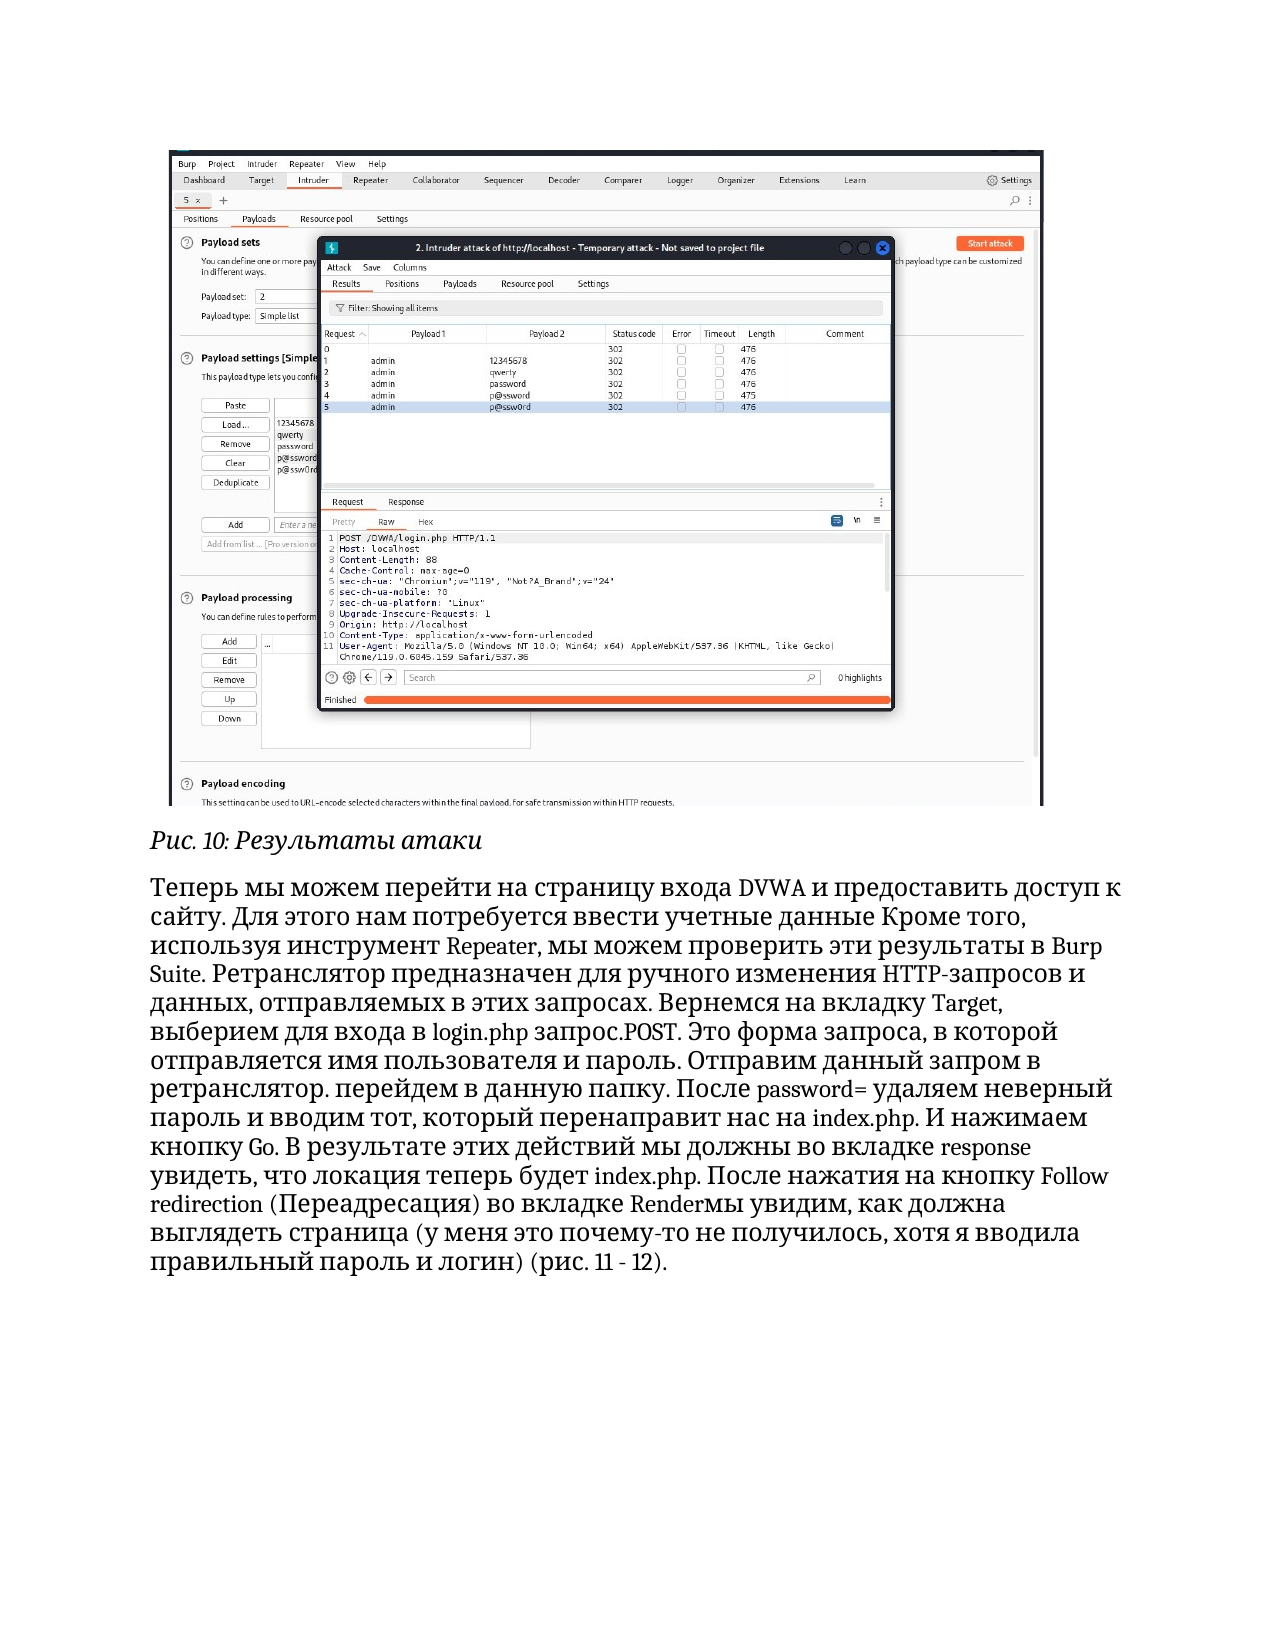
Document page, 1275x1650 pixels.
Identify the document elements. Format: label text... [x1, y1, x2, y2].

text Теперь мы можем перейти на страницу входа DVWA и предоставить доступ к сайту. Для этого нам потребуется ввести учетные данные Кроме того, используя инструмент Repeater, мы можем проверить эти результаты в Burp Suite. Ретранслятор предназначен для ручного изменения HTTP-запросов и данных, отправляемых в этих запросах. Вернемся на вкладку Target, выберием для входа в login.php запрос.POST. Это форма запроса, в которой отправляется имя пользователя и пароль. Отправим данный запром в ретранслятор. перейдем в данную папку. После password= удаляем неверный пароль и вводим тот, который перенаправит нас на index.php. И нажимаем кнопку Go. В результате этих действий мы должны во вкладке response увидеть, что локация теперь будет index.php. После нажатия на кнопку Follow redirection (Переадресация) во вкладке Renderмы увидим, как должна выглядеть страница (у меня это почему-то не получилось, хотя я вводила правильный пароль и логин) (рис. 11 - 12). [150, 874, 1125, 1277]
text Рис. 10: Результаты атаки [150, 827, 1125, 855]
picture [168, 150, 1044, 806]
